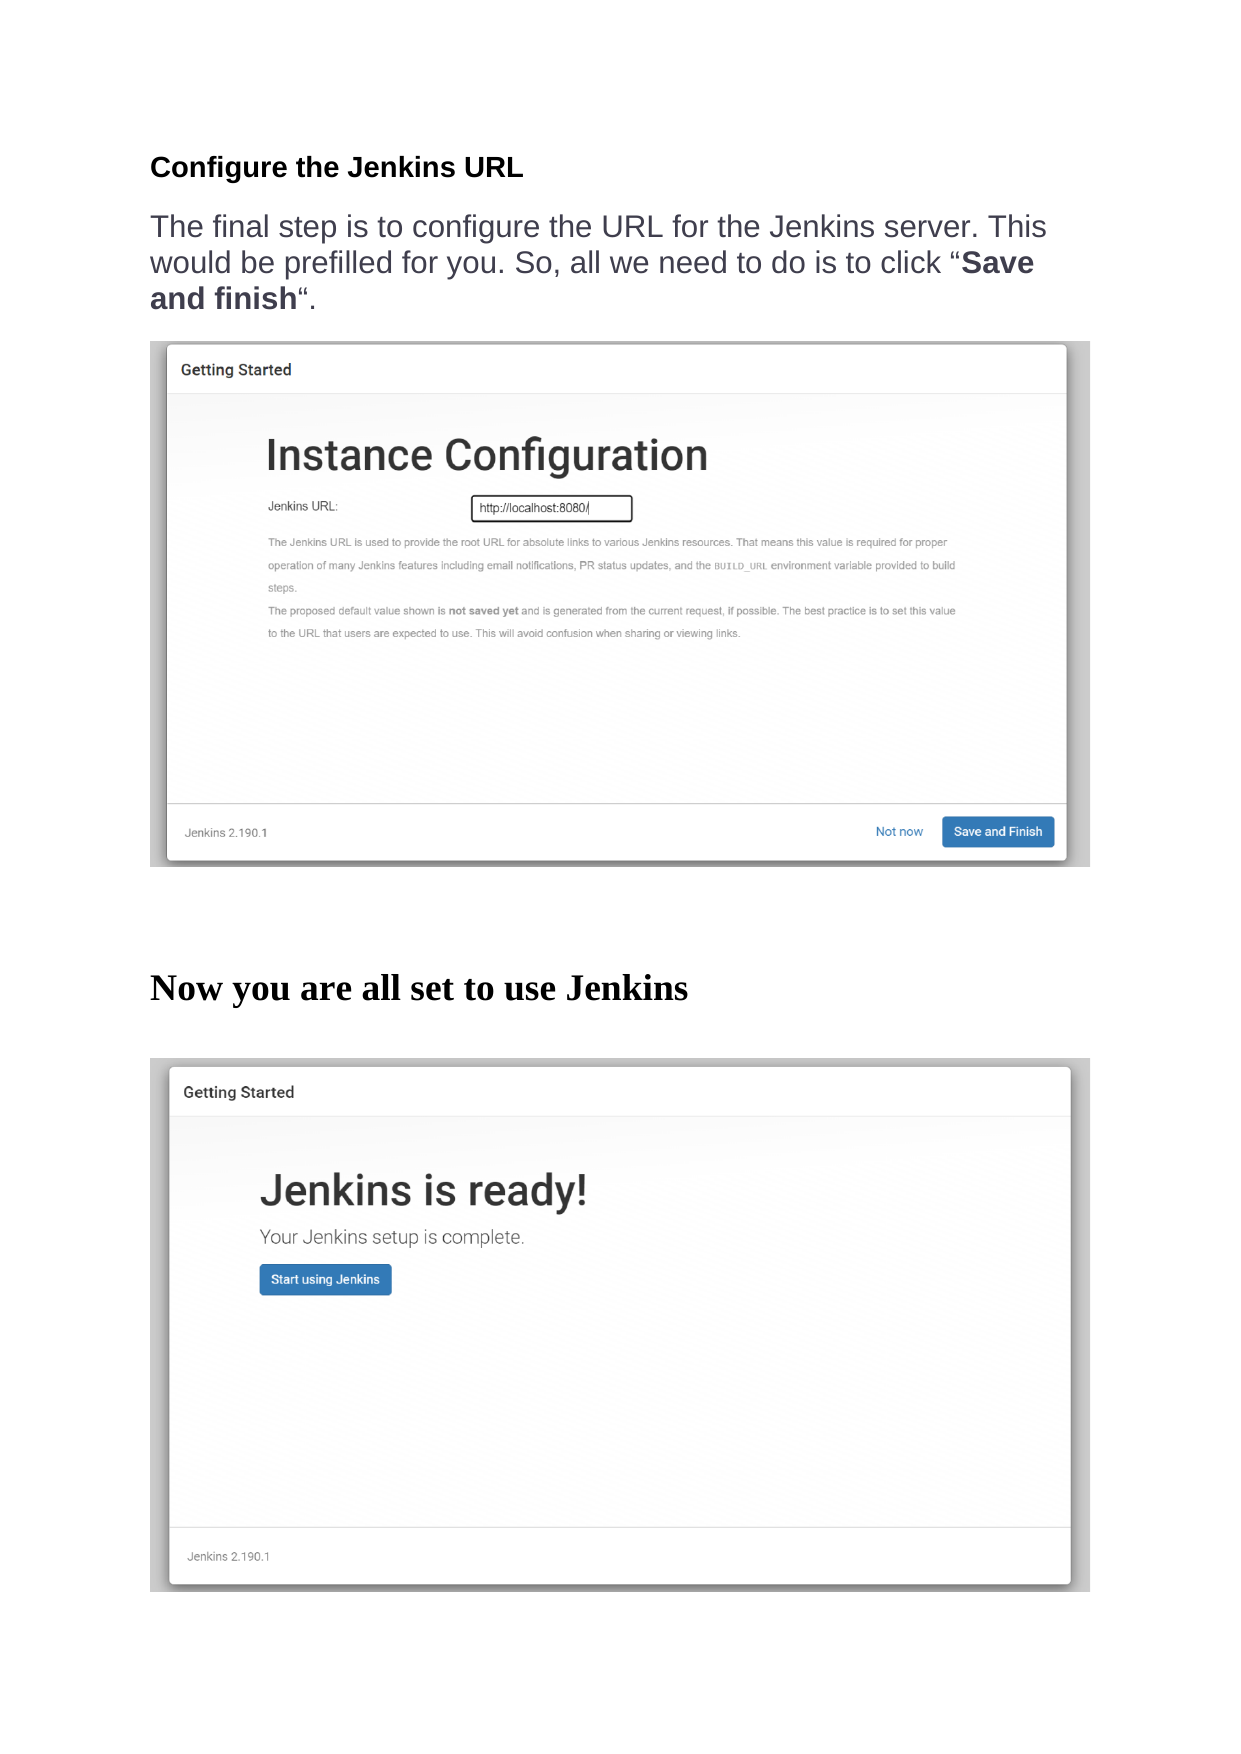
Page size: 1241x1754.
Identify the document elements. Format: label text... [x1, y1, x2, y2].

picture [150, 341, 1091, 867]
picture [150, 1058, 1091, 1592]
text The final step is to configure the URL for the Jenkins server. This would be prefilled for you. So, all we need to do is to click “Save and finish“. [150, 208, 1090, 316]
subtitle Configure the Jenkins URL [150, 150, 1090, 183]
subtitle Now you are all set to use Jenkins [150, 966, 1090, 1009]
